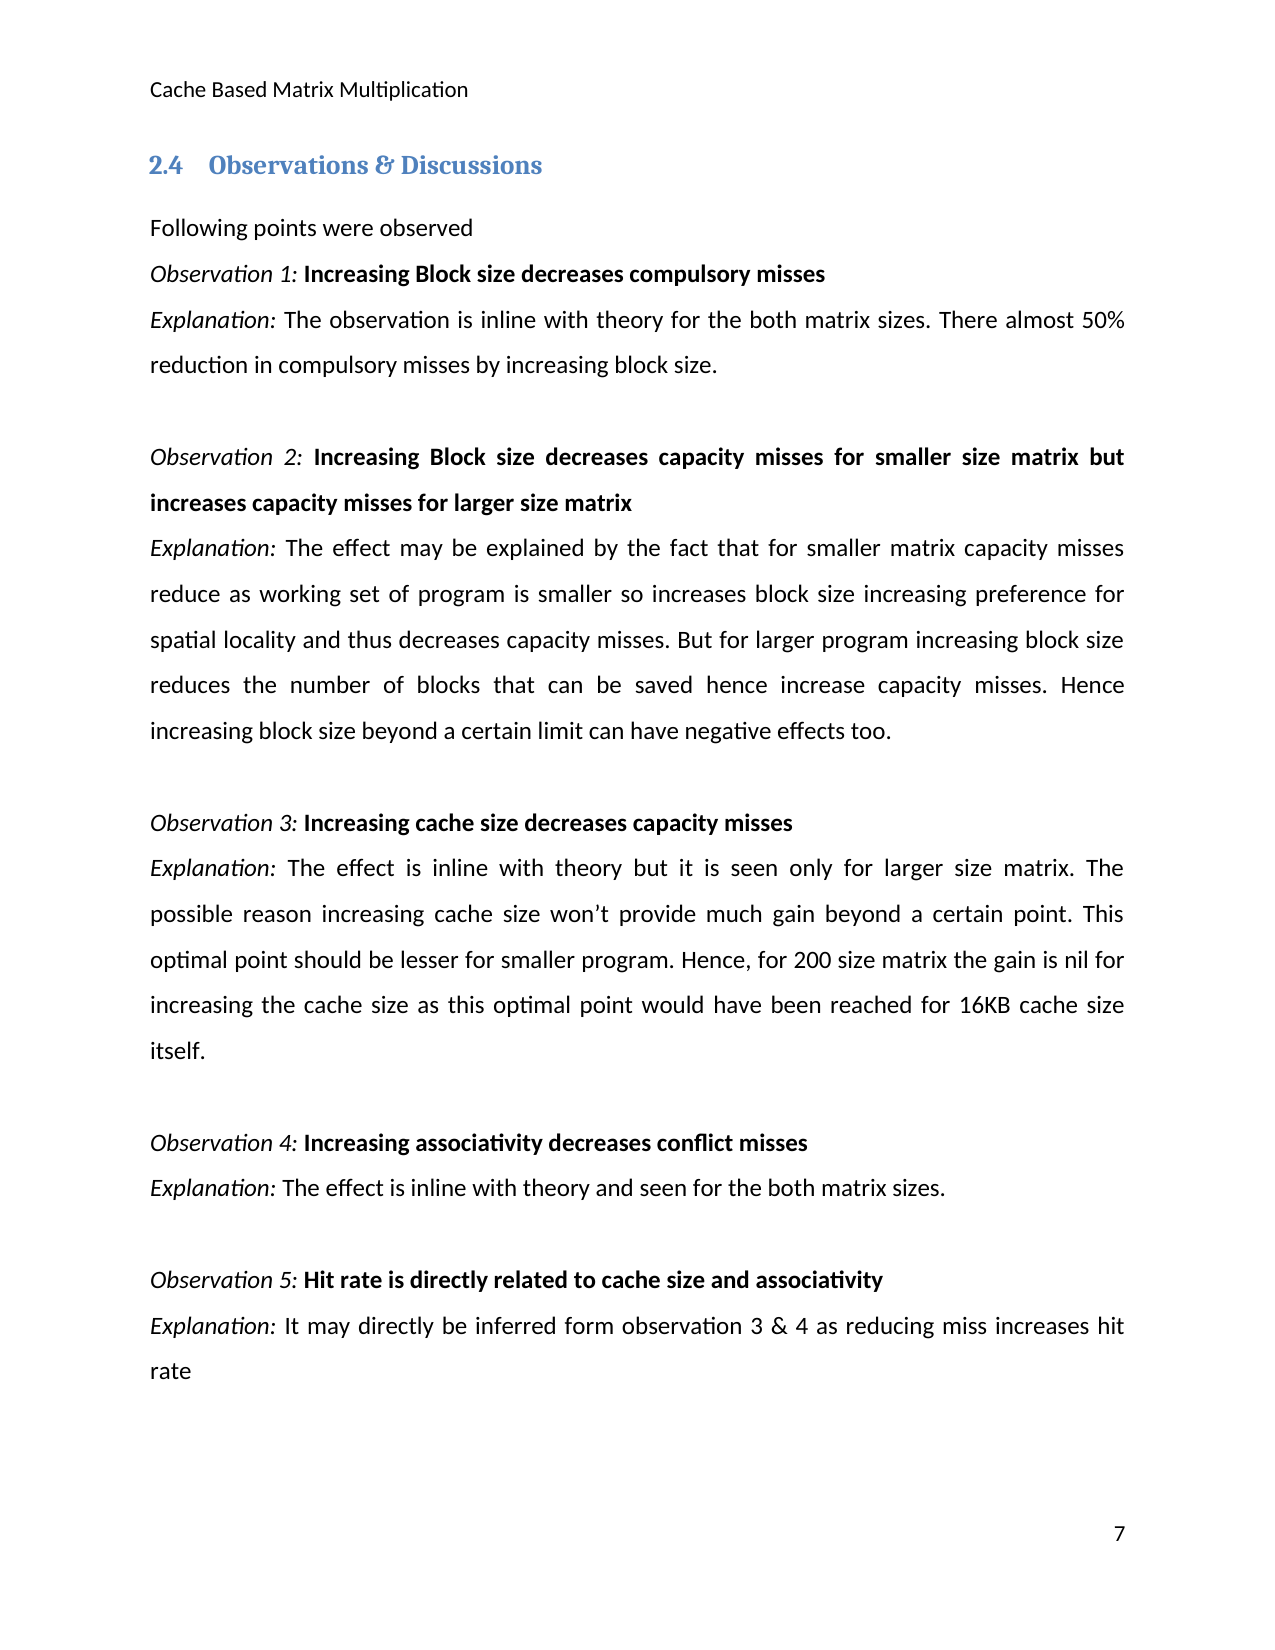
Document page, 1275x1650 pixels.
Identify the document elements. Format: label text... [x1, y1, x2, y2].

text Observation 5: Hit rate is directly related to cache size and associativity [150, 1264, 1126, 1294]
text Explanation: The effect is inline with theory and seen for the both matrix sizes. [150, 1173, 1126, 1203]
text Explanation: It may directly be inferred form observation 3 & 4 as reducing miss increases hit rate [150, 1310, 1126, 1386]
text Explanation: The effect may be explained by the fact that for smaller matrix capacity misses reduce as working set of program is smaller so increases block size increasing preference for spatial locality and thus decreases capacity misses. But for larger program increasing block size reduces the number of blocks that can be saved hence increase capacity misses. Hence increasing block size beyond a certain limit can have negative effects too. [150, 532, 1126, 746]
subtitle Observations & Discussions [148, 150, 1125, 181]
text Observation 2: Increasing Block size decreases capacity misses for smaller size matrix but increases capacity misses for larger size matrix [150, 441, 1126, 517]
text Observation 1: Increasing Block size decreases compulsory misses [150, 258, 1126, 288]
text Observation 4: Increasing associativity decreases conflict misses [150, 1127, 1126, 1157]
text Following points were observed [150, 212, 1126, 243]
text Explanation: The observation is inline with theory for the both matrix sizes. There almost 50% reduction in compulsory misses by increasing block size. [150, 304, 1126, 380]
text Explanation: The effect is inline with theory but it is seen only for larger size matrix. The possible reason increasing cache size won’t provide much gain beyond a certain point. This optimal point should be lesser for smaller program. Hence, for 200 size matrix the gain is nil for increasing the cache size as this optimal point would have been reached for 16KB cache size itself. [150, 852, 1126, 1066]
text Observation 3: Increasing cache size decreases capacity misses [150, 807, 1126, 837]
